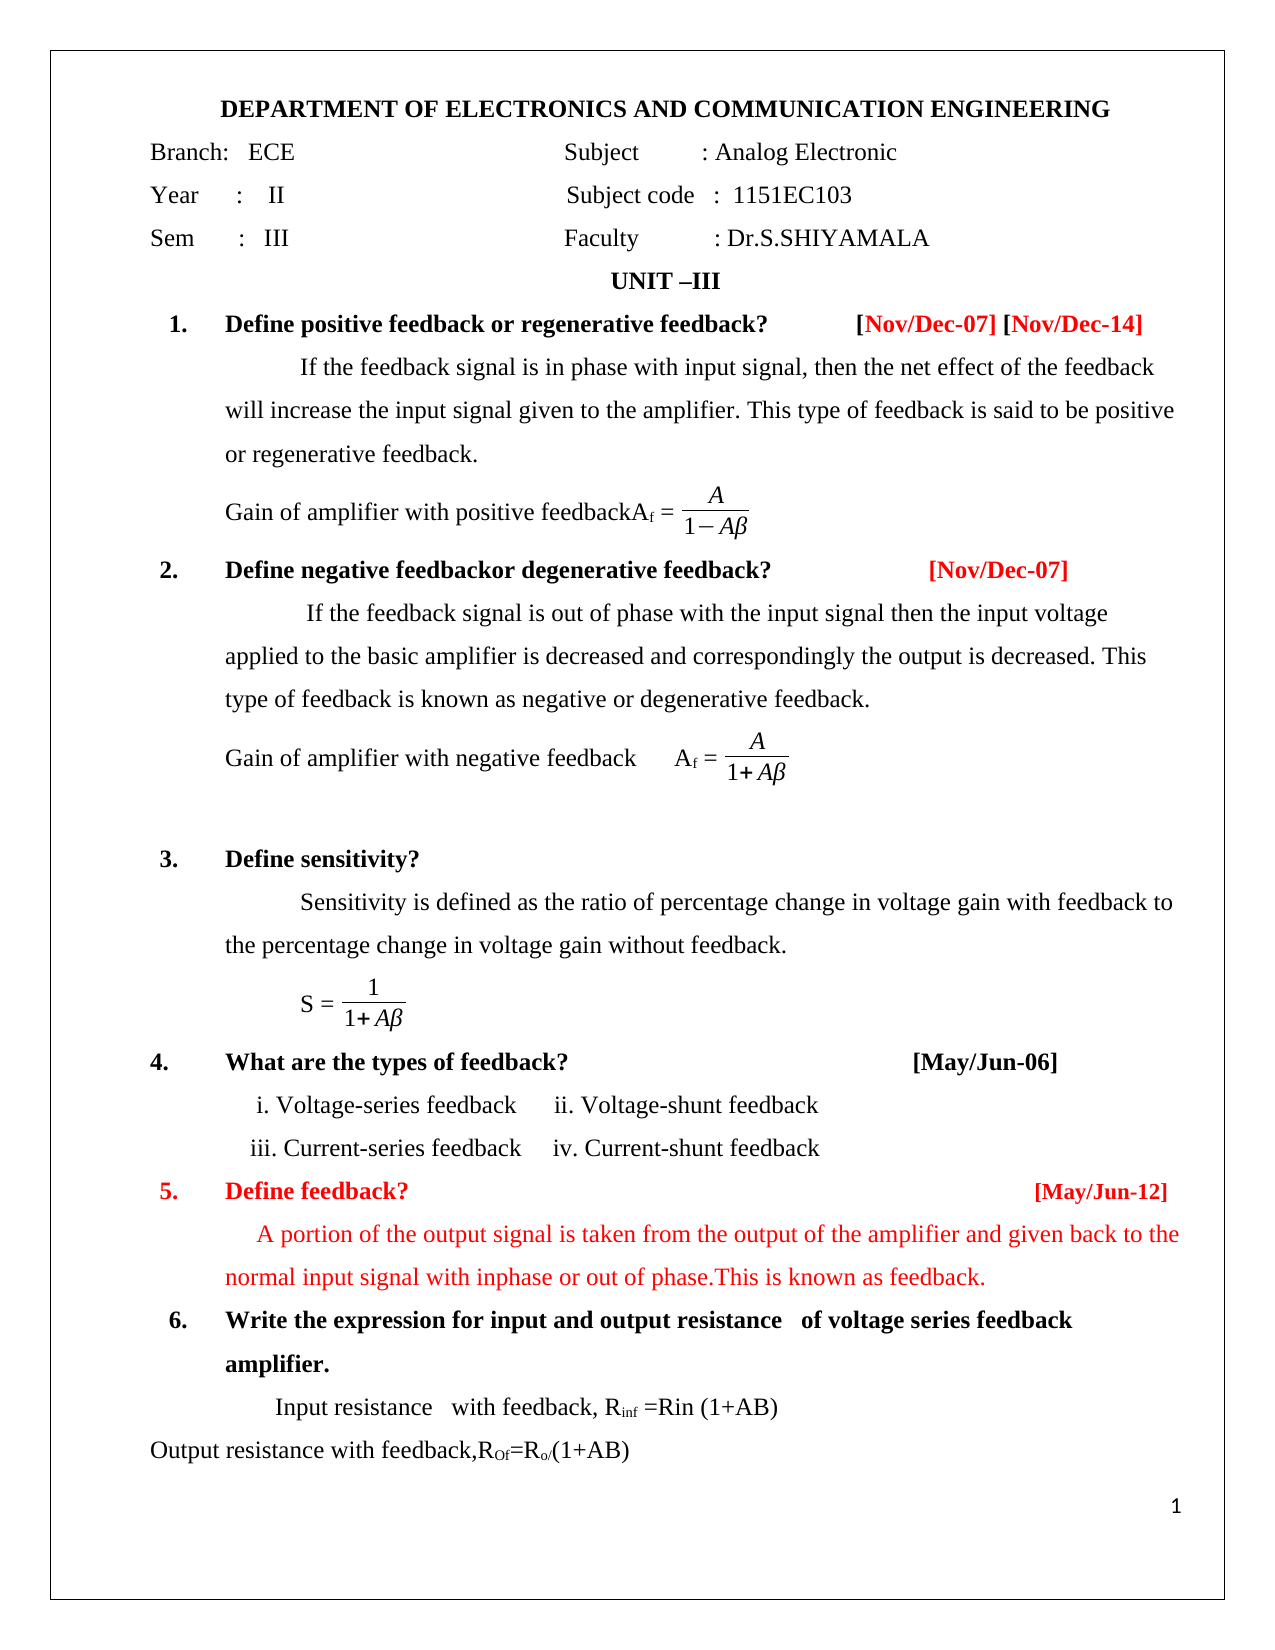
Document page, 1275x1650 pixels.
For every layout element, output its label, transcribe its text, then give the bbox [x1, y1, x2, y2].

list Define feedback? [May/Jun-12] [159, 1176, 1181, 1205]
text DEPARTMENT OF ELECTRONICS AND COMMUNICATION ENGINEERING [150, 94, 1181, 122]
text Year : II Subject code : 1151EC103 [150, 180, 1181, 209]
list If the feedback signal is in phase with input signal, then the net effect of the feedback will increase the input signal given to the amplifier. This type of feedback is said to be positive or regenerative feedback. [225, 352, 1181, 467]
list Gain of amplifier with negative feedback Af = [225, 728, 1181, 787]
text Sem : III Faculty : Dr.S.SHIYAMALA [150, 223, 1181, 252]
list Sensitivity is defined as the ratio of percentage change in voltage gain with feedback to the percentage change in voltage gain without feedback. [225, 887, 1181, 959]
list S = [225, 973, 1181, 1032]
text UNIT –III [150, 266, 1181, 295]
text Branch: ECE Subject : Analog Electronic [150, 137, 1181, 166]
list If the feedback signal is out of phase with the input signal then the input voltage applied to the basic amplifier is decreased and correspondingly the output is decreased. This type of feedback is known as negative or degenerative feedback. [225, 598, 1181, 713]
text Output resistance with feedback,ROf=Ro/(1+AB) [150, 1435, 1181, 1464]
list Define sensitivity? [159, 844, 1181, 873]
list What are the types of feedback? [May/Jun-06] [150, 1047, 1181, 1076]
list Input resistance with feedback, Rinf =Rin (1+AB) [262, 1392, 1181, 1421]
list Write the expression for input and output resistance of voltage series feedback amplifier. [169, 1306, 1181, 1377]
text i. Voltage-series feedback ii. Voltage-shunt feedback [150, 1090, 1181, 1119]
text A portion of the output signal is taken from the output of the amplifier and given back to the normal input signal with inphase or out of phase.This is known as feedback. [225, 1219, 1181, 1291]
list Gain of amplifier with positive feedbackAf = [225, 482, 1181, 541]
list Define positive feedback or regenerative feedback? [Nov/Dec-07] [Nov/Dec-14] [159, 309, 1181, 338]
text iii. Current-series feedback iv. Current-shunt feedback [150, 1133, 1181, 1162]
list Define negative feedbackor degenerative feedback? [Nov/Dec-07] [159, 555, 1181, 584]
